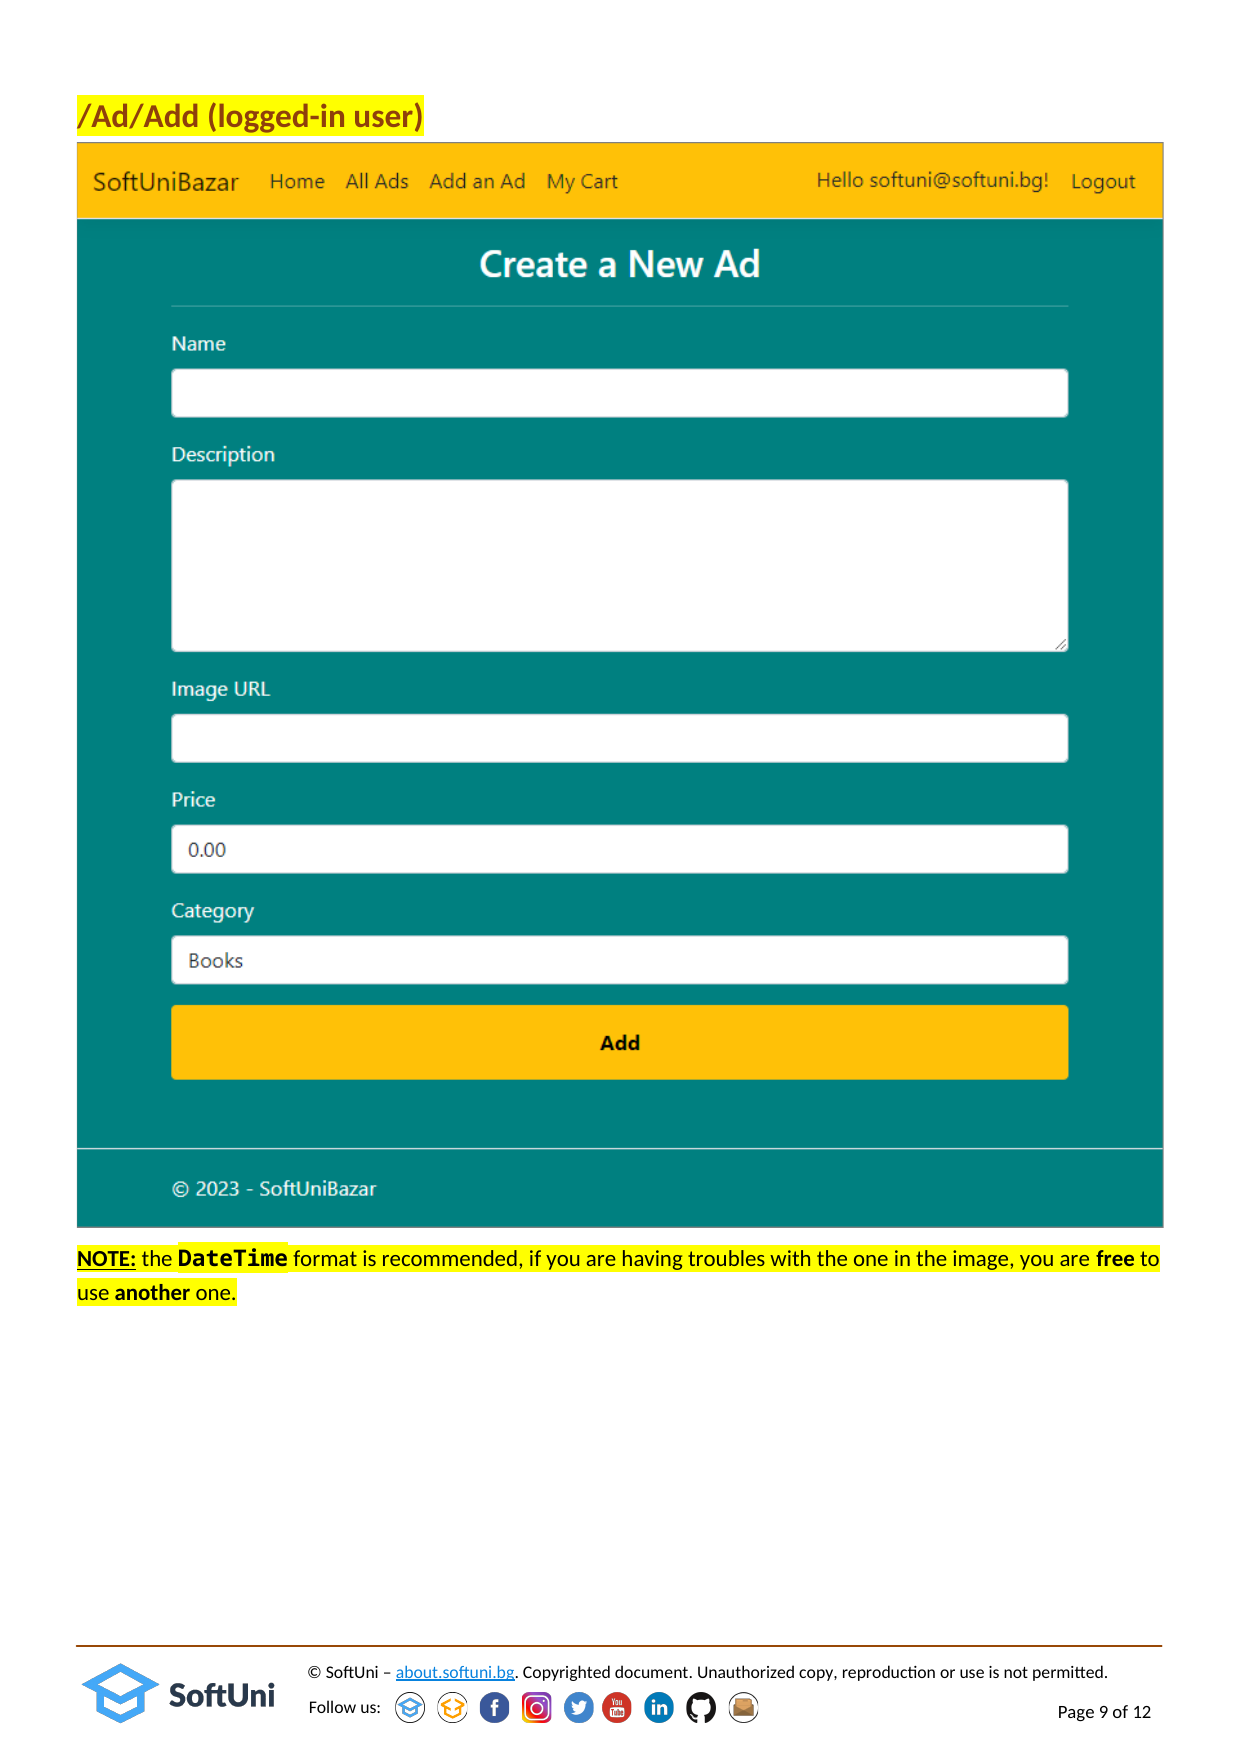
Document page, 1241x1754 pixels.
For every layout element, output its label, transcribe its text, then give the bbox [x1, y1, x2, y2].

picture [564, 1692, 594, 1723]
picture [437, 1692, 468, 1723]
picture [76, 142, 1164, 1228]
picture [665, 1692, 674, 1701]
picture [644, 1714, 653, 1723]
picture [395, 1692, 425, 1723]
picture [479, 1692, 510, 1723]
picture [658, 1705, 667, 1714]
picture [686, 1692, 716, 1723]
picture [665, 1714, 674, 1723]
text NOTE: the DateTime format is recommended, if you are having troubles with the one in the image, you are free to use another one. [77, 1242, 1163, 1306]
picture [75, 1658, 281, 1729]
subtitle /Ad/Add (logged-in user) [77, 95, 1163, 142]
picture [644, 1692, 653, 1701]
picture [522, 1692, 552, 1723]
picture [602, 1692, 632, 1723]
picture [728, 1692, 759, 1723]
